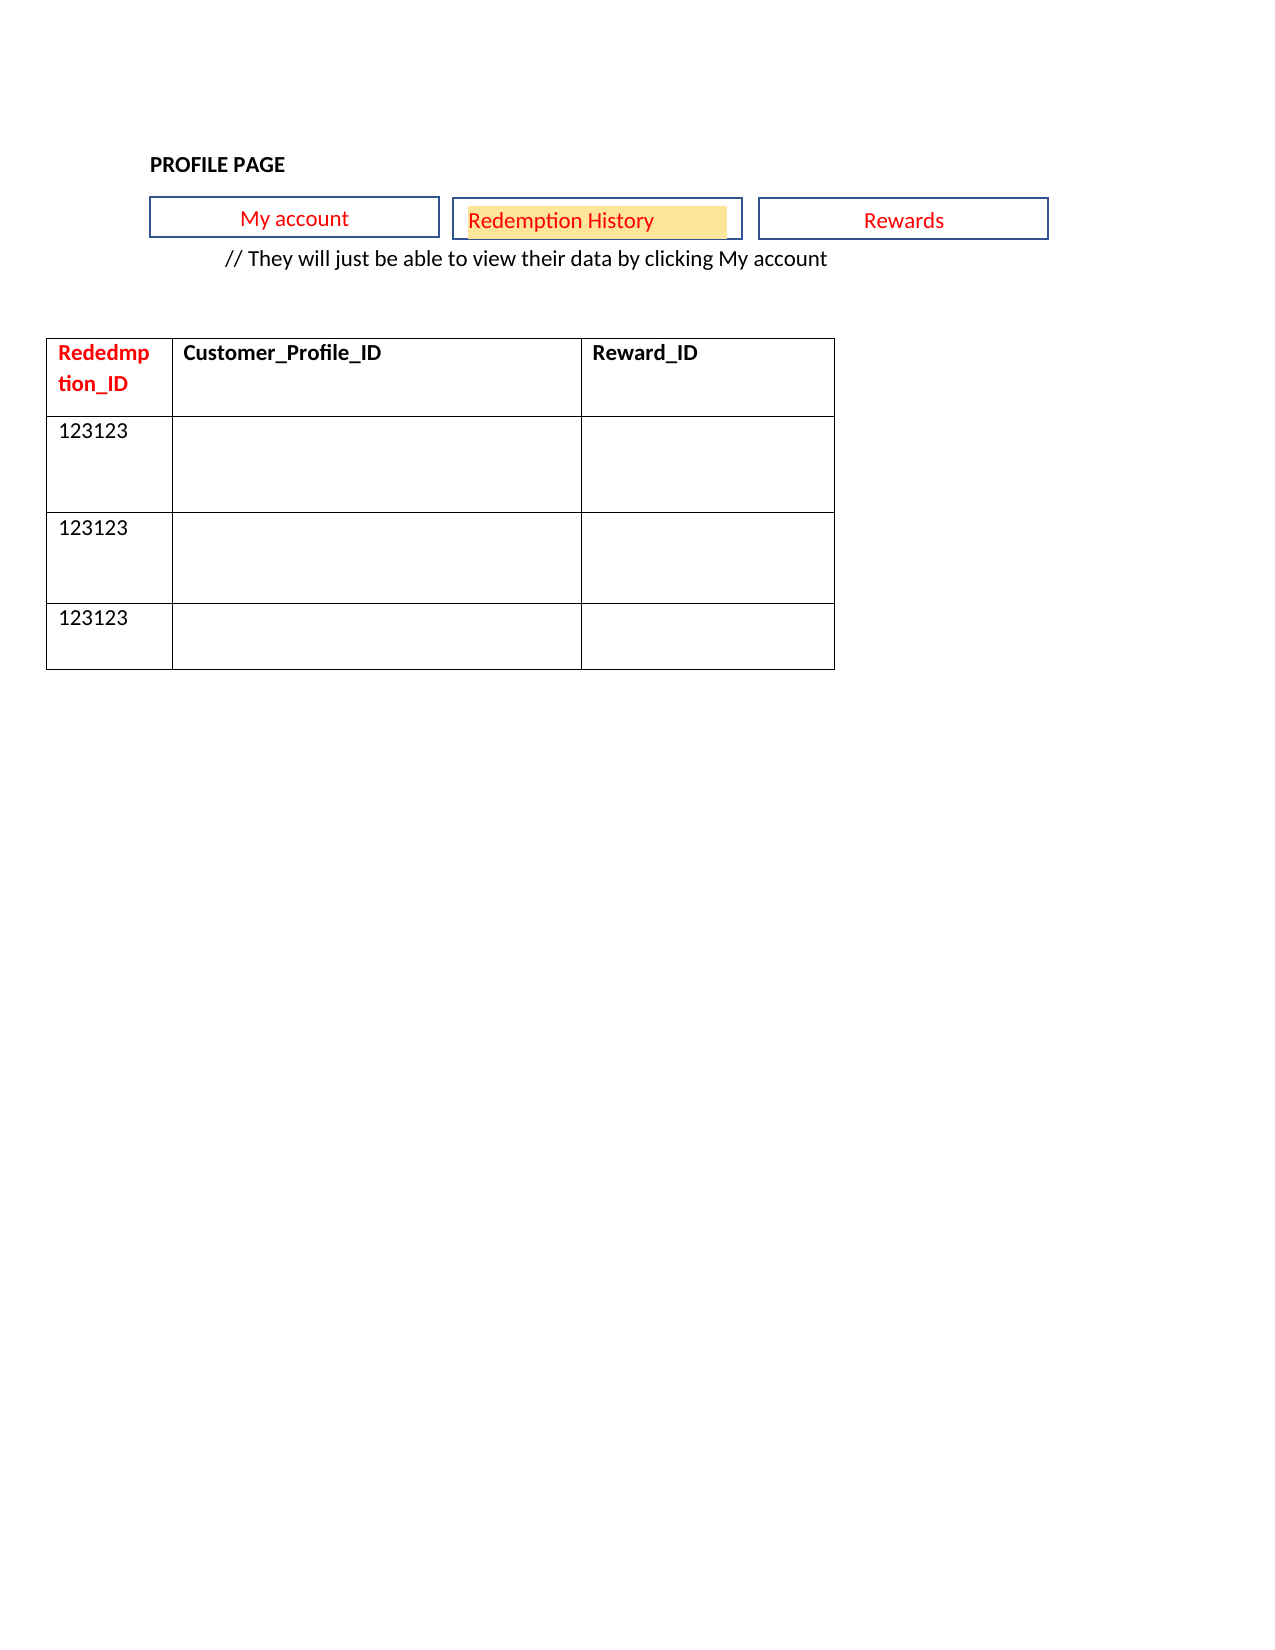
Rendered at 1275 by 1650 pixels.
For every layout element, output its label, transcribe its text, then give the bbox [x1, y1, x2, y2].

table_cell [173, 513, 581, 602]
table_cell [173, 604, 581, 669]
text // They will just be able to view their data by clicking My account [150, 244, 1125, 272]
table_cell [582, 513, 834, 602]
table_cell [582, 417, 834, 512]
table_cell [582, 604, 834, 669]
table_cell 123123 [47, 513, 172, 602]
table_cell [173, 417, 581, 512]
table_header Rededmption_ID [47, 339, 172, 416]
table_cell 123123 [47, 604, 172, 669]
text PROFILE PAGE [150, 150, 1125, 178]
table_header Reward_ID [582, 339, 834, 416]
table_cell 123123 [47, 417, 172, 512]
table_header Customer_Profile_ID [173, 339, 581, 416]
